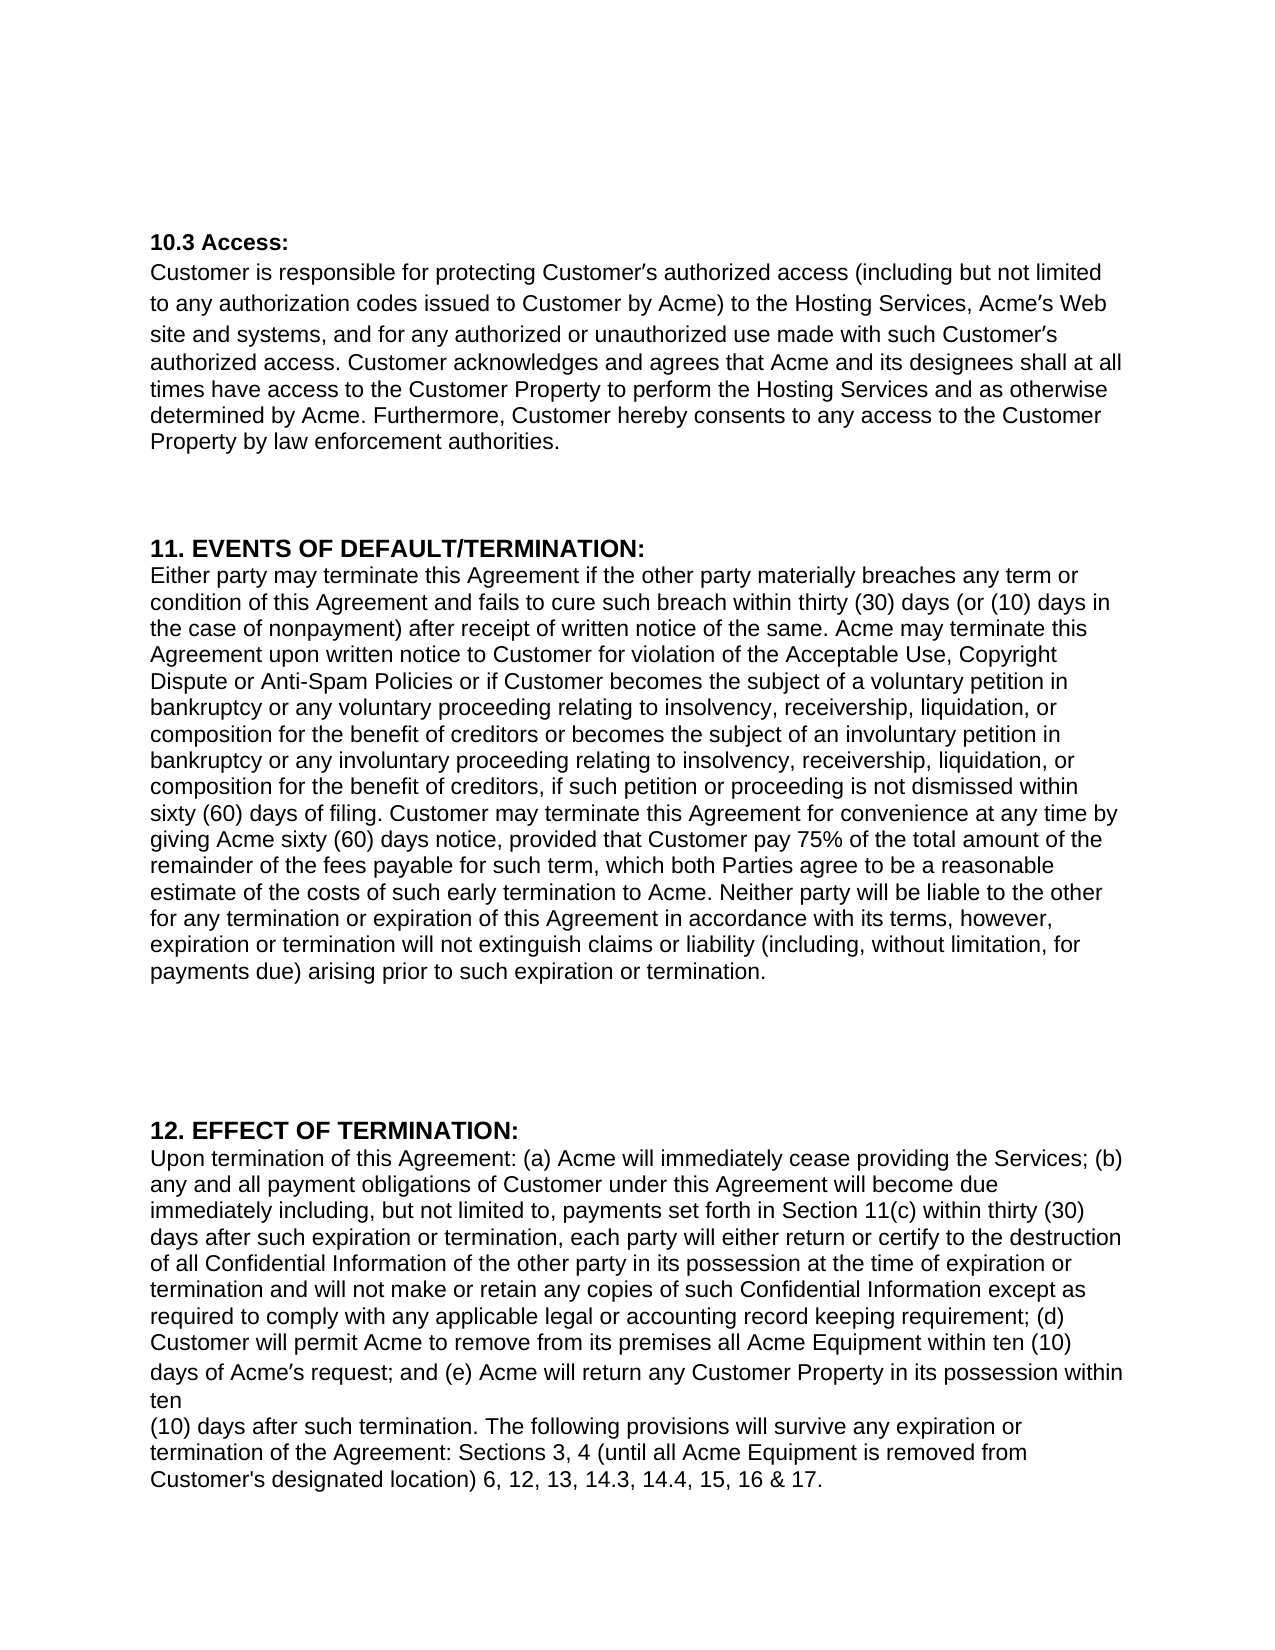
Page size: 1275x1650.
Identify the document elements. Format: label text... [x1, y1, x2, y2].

subtitle 10.3 Access: [150, 229, 1125, 255]
subtitle 11. EVENTS OF DEFAULT/TERMINATION: [150, 534, 1125, 562]
text Customer is responsible for protecting Customer’s authorized access (including but not limited to any authorization codes issued to Customer by Acme) to the Hosting Services, Acme’s Web site and systems, and for any authorized or unauthorized use made with such Customer’s authorized access. Customer acknowledges and agrees that Acme and its designees shall at all times have access to the Customer Property to perform the Hosting Services and as otherwise determined by Acme. Furthermore, Customer hereby consents to any access to the Customer Property by law enforcement authorities. [150, 255, 1125, 454]
subtitle 12. EFFECT OF TERMINATION: [150, 1116, 1125, 1144]
text (10) days after such termination. The following provisions will survive any expiration or termination of the Agreement: Sections 3, 4 (until all Acme Equipment is removed from Customer's designated location) 6, 12, 13, 14.3, 14.4, 15, 16 & 17. [150, 1413, 1125, 1492]
text Upon termination of this Agreement: (a) Acme will immediately cease providing the Services; (b) any and all payment obligations of Customer under this Agreement will become due immediately including, but not limited to, payments set forth in Section 11(c) within thirty (30) days after such expiration or termination, each party will either return or certify to the destruction of all Confidential Information of the other party in its possession at the time of expiration or termination and will not make or retain any copies of such Confidential Information except as required to comply with any applicable legal or accounting record keeping requirement; (d) Customer will permit Acme to remove from its premises all Acme Equipment within ten (10) days of Acme’s request; and (e) Acme will return any Customer Property in its possession within ten [150, 1144, 1125, 1413]
text Either party may terminate this Agreement if the other party materially breaches any term or condition of this Agreement and fails to cure such breach within thirty (30) days (or (10) days in the case of nonpayment) after receipt of written notice of the same. Acme may terminate this Agreement upon written notice to Customer for violation of the Acceptable Use, Copyright Dispute or Anti-Spam Policies or if Customer becomes the subject of a voluntary petition in bankruptcy or any voluntary proceeding relating to insolvency, receivership, liquidation, or composition for the benefit of creditors or becomes the subject of an involuntary petition in bankruptcy or any involuntary proceeding relating to insolvency, receivership, liquidation, or composition for the benefit of creditors, if such petition or proceeding is not dismissed within sixty (60) days of filing. Customer may terminate this Agreement for convenience at any time by giving Acme sixty (60) days notice, provided that Customer pay 75% of the total amount of the remainder of the fees payable for such term, which both Parties agree to be a reasonable estimate of the costs of such early termination to Acme. Neither party will be liable to the other for any termination or expiration of this Agreement in accordance with its terms, however, expiration or termination will not extinguish claims or liability (including, without limitation, for payments due) arising prior to such expiration or termination. [150, 562, 1125, 984]
